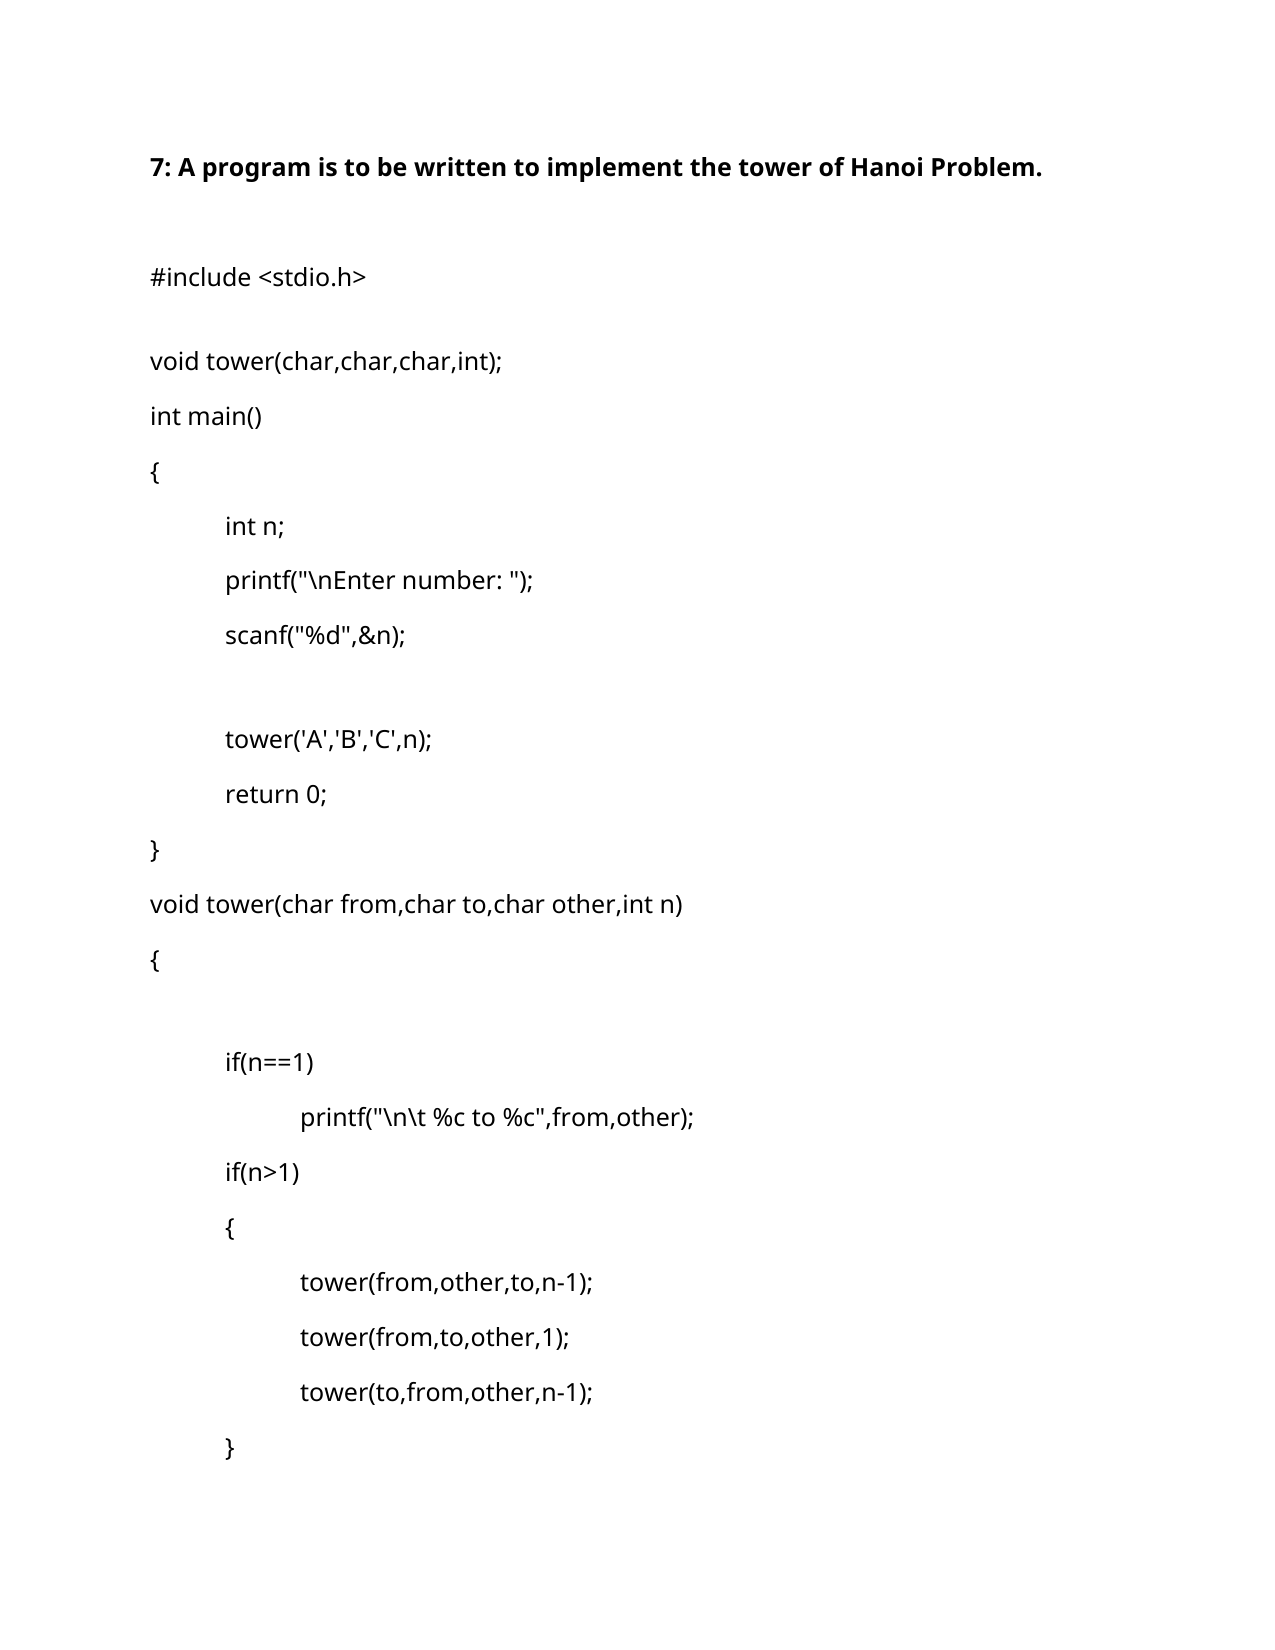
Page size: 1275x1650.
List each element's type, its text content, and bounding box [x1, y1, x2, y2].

text if(n>1) [150, 1155, 1125, 1189]
text int n; [150, 508, 1125, 542]
text } [150, 831, 1125, 866]
text 7: A program is to be written to implement the tower of Hanoi Problem. [150, 150, 1125, 184]
text int main() [150, 398, 1125, 432]
text { [150, 453, 1125, 487]
text { [150, 941, 1125, 975]
text tower(from,to,other,1); [150, 1319, 1125, 1353]
text #include <stdio.h> [150, 260, 1125, 294]
text { [150, 1210, 1125, 1244]
text void tower(char,char,char,int); [150, 343, 1125, 377]
text if(n==1) [150, 1045, 1125, 1079]
text tower('A','B','C',n); [150, 722, 1125, 756]
text tower(to,from,other,n-1); [150, 1374, 1125, 1408]
text tower(from,other,to,n-1); [150, 1264, 1125, 1299]
text printf("\n\t %c to %c",from,other); [150, 1100, 1125, 1134]
text printf("\nEnter number: "); [150, 563, 1125, 597]
text } [150, 1429, 1125, 1463]
text void tower(char from,char to,char other,int n) [150, 886, 1125, 920]
text scanf("%d",&n); [150, 618, 1125, 652]
text return 0; [150, 777, 1125, 811]
